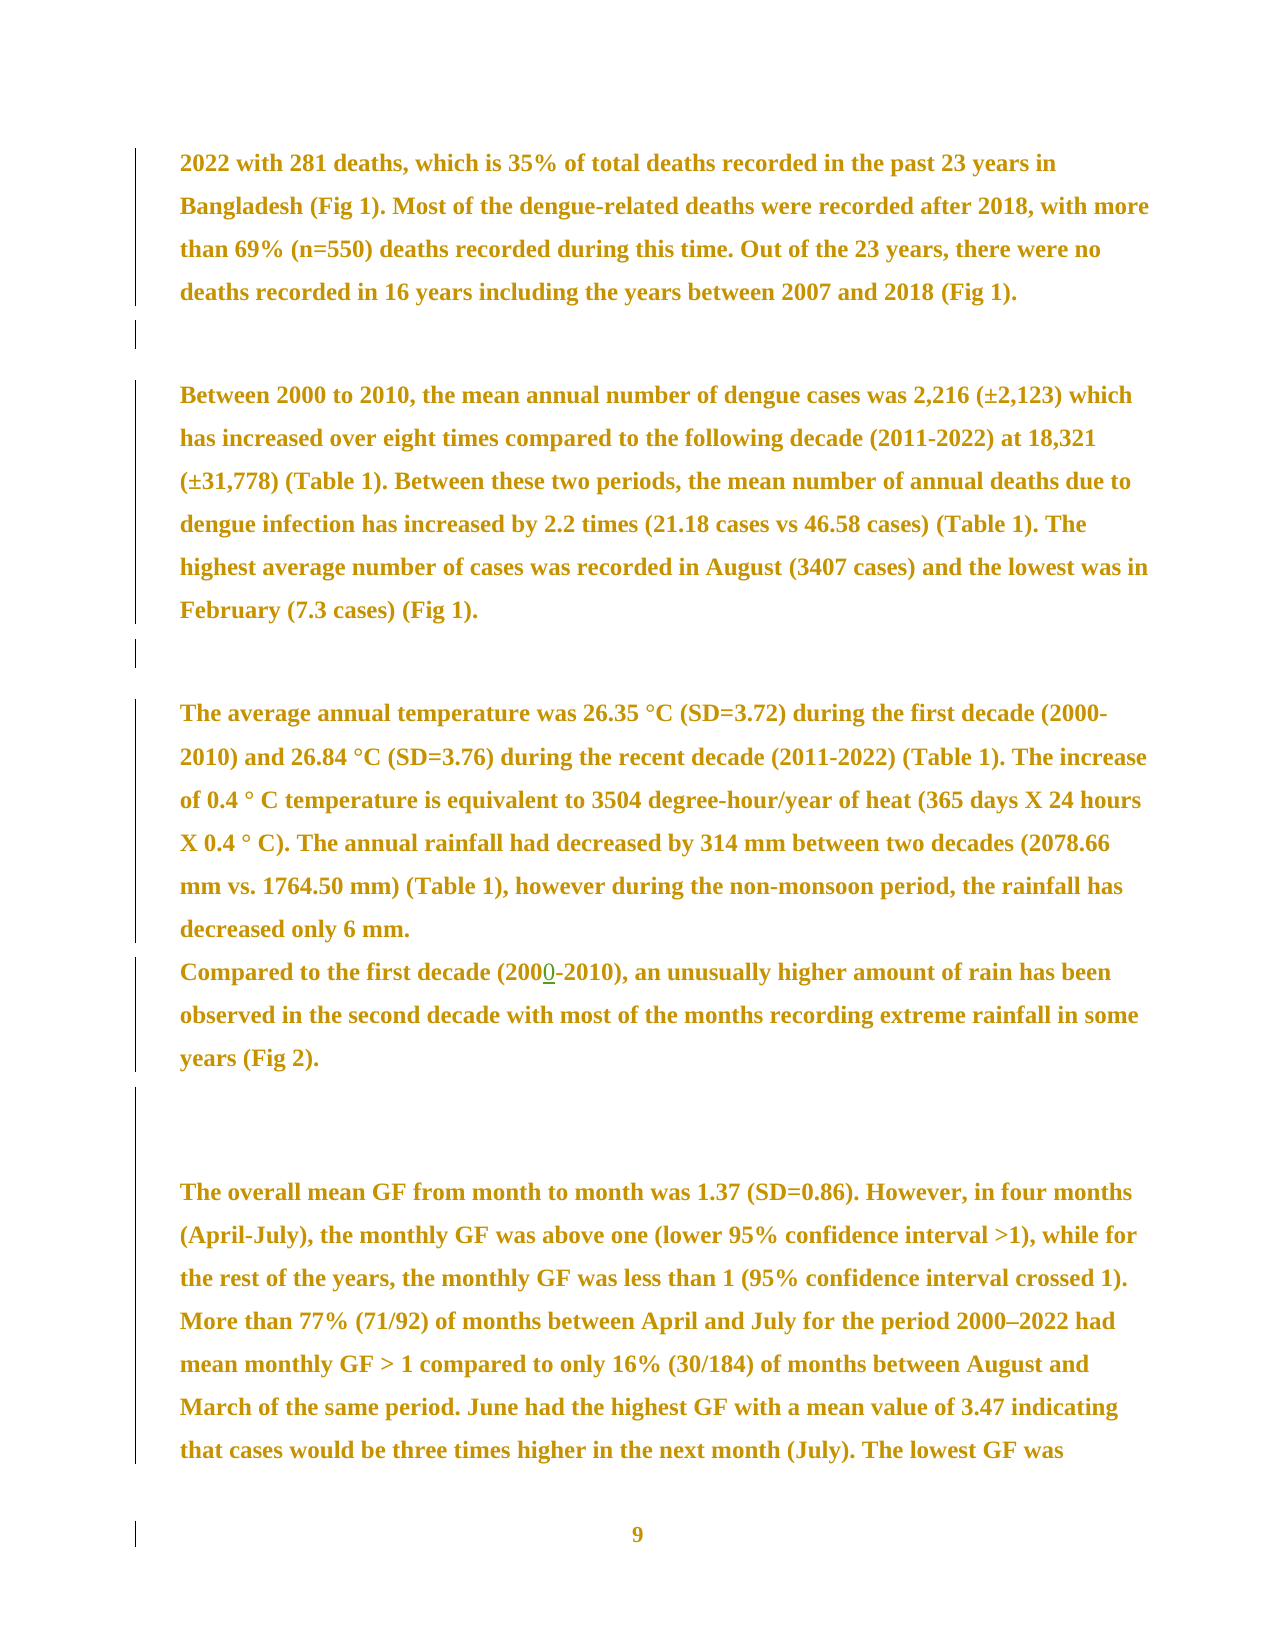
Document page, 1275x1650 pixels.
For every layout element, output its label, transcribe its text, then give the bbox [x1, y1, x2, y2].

text The average annual temperature was 26.35 °C (SD=3.72) during the first decade (2000-2010) and 26.84 °C (SD=3.76) during the recent decade (2011-2022) (Table 1). The increase of 0.4 ° C temperature is equivalent to 3504 degree-hour/year of heat (365 days X 24 hours X 0.4 ° C). The annual rainfall had decreased by 314 mm between two decades (2078.66 mm vs. 1764.50 mm) (Table 1), however during the non-monsoon period, the rainfall has decreased only 6 mm. [179, 698, 1154, 943]
text Between 2000 to 2010, the mean annual number of dengue cases was 2,216 (±2,123) which has increased over eight times compared to the following decade (2011-2022) at 18,321 (±31,778) (Table 1). Between these two periods, the mean number of annual deaths due to dengue infection has increased by 2.2 times (21.18 cases vs 46.58 cases) (Table 1). The highest average number of cases was recorded in August (3407 cases) and the lowest was in February (7.3 cases) (Fig 1). [179, 380, 1154, 624]
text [179, 148, 1154, 306]
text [179, 1087, 1154, 1464]
text Compared to the first decade (200-2010), an unusually higher amount of rain has been observed in the second decade with most of the months recording extreme rainfall in some years (Fig 2). [179, 957, 1154, 1072]
